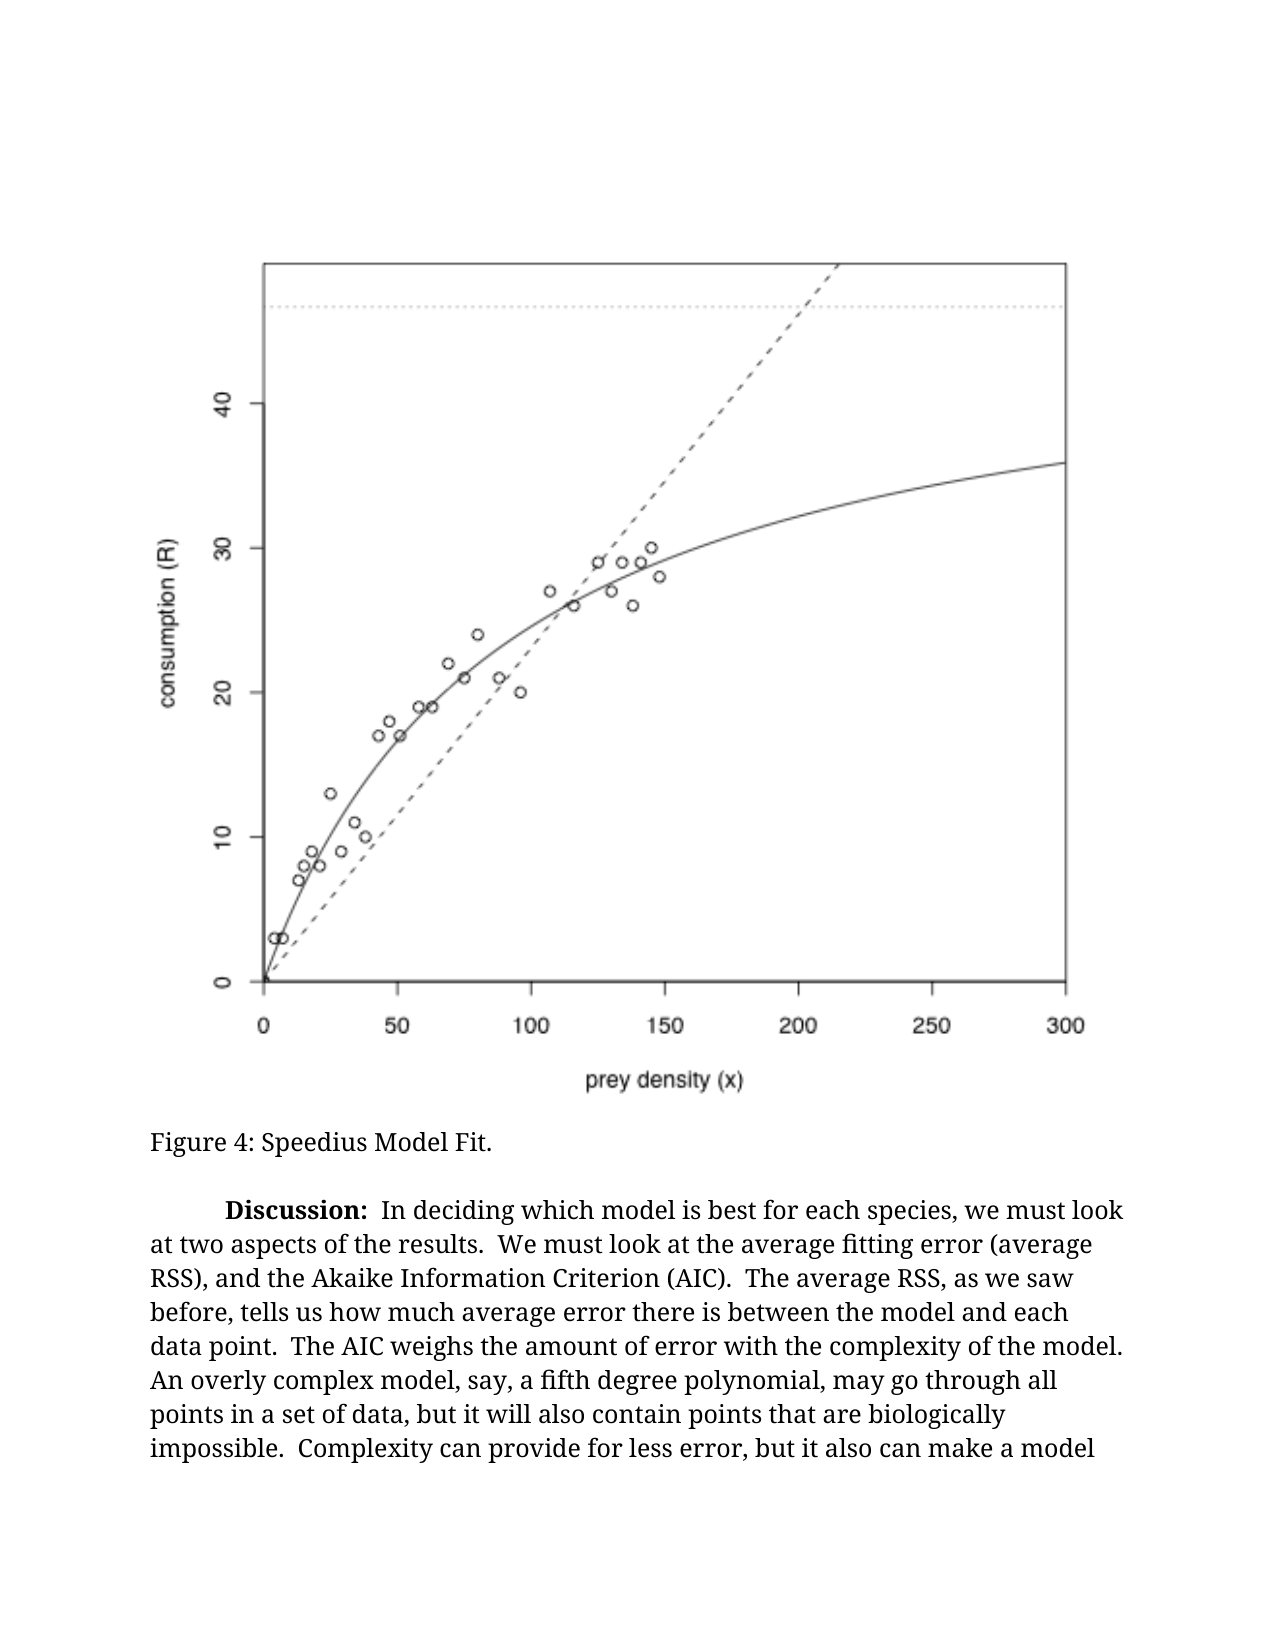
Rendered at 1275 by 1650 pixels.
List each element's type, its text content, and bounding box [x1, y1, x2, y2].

text Figure 4: Speedius Model Fit. [150, 1125, 1125, 1158]
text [150, 1192, 1125, 1465]
picture [150, 150, 1125, 1125]
